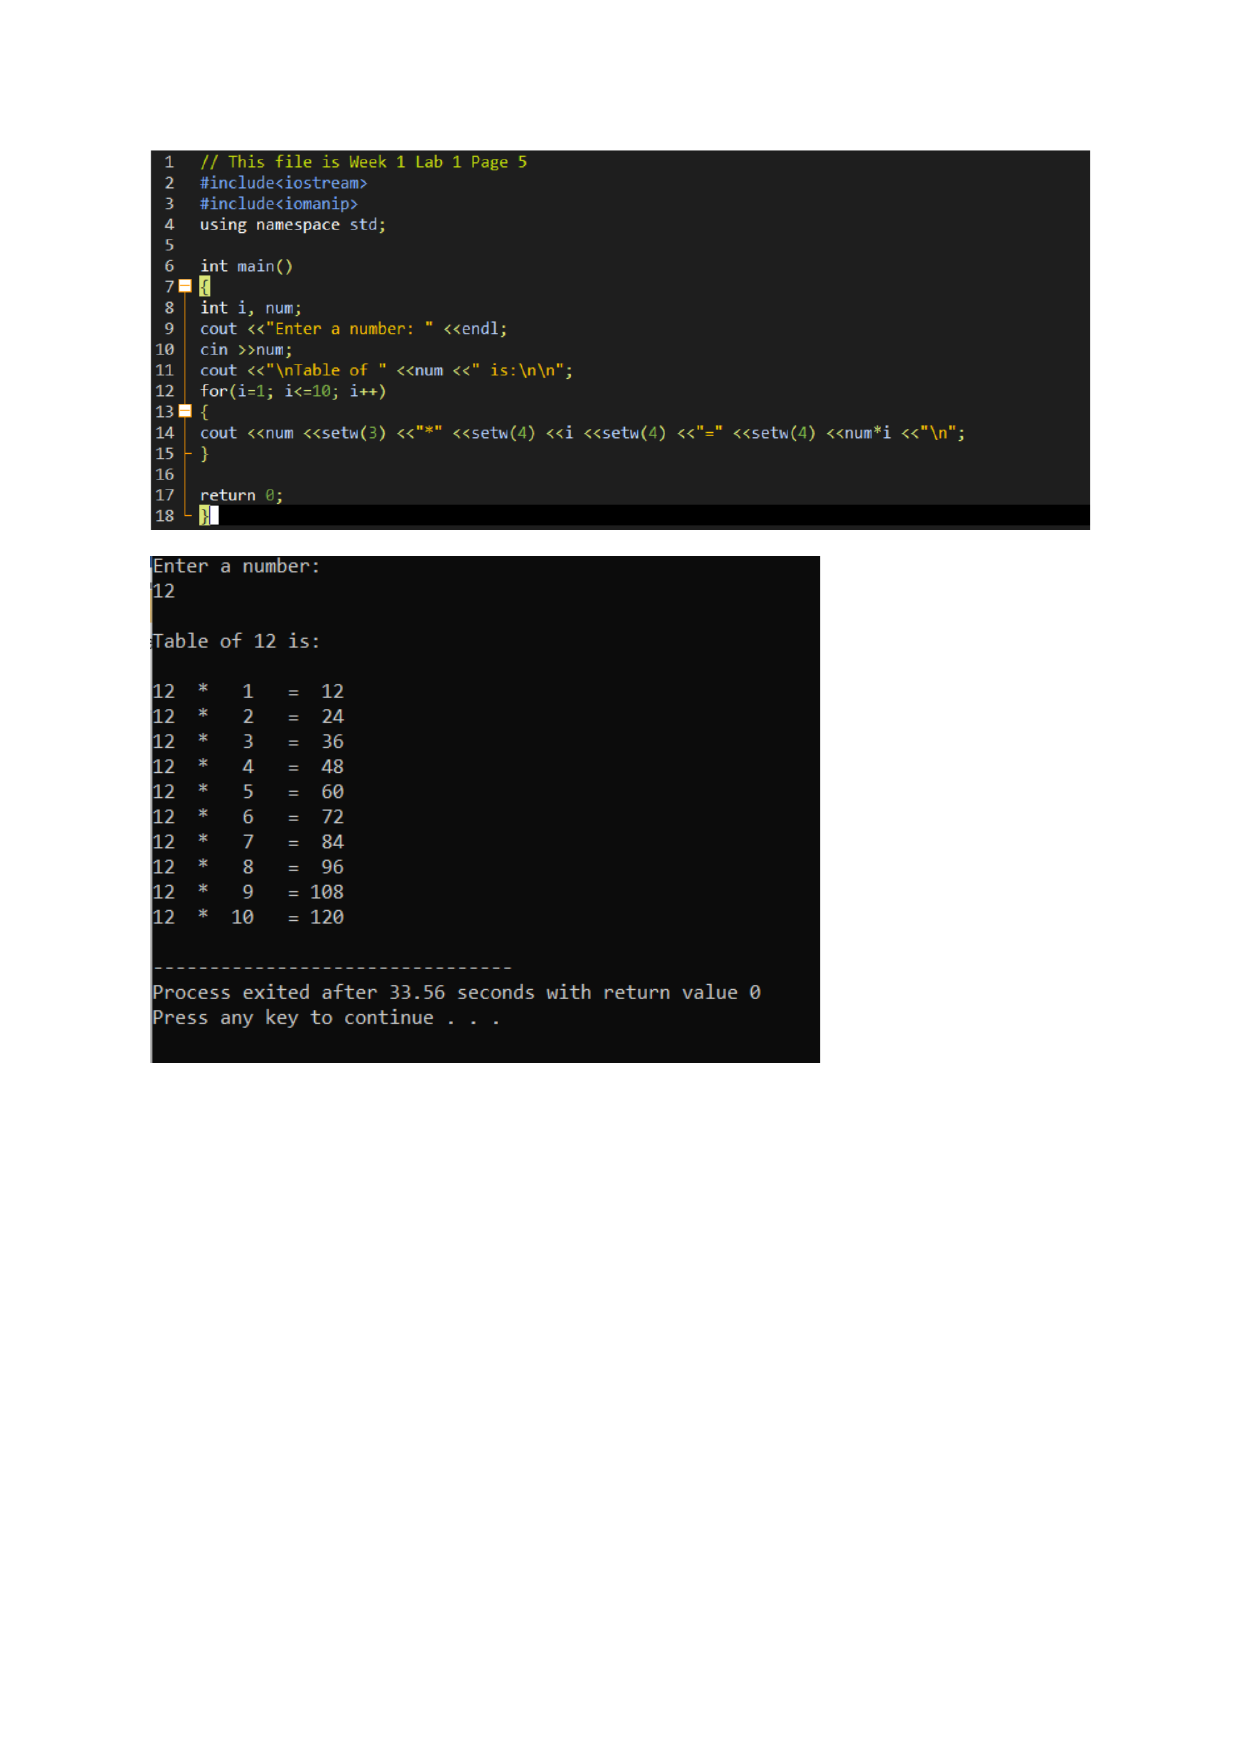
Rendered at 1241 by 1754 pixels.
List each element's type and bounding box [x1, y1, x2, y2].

picture [150, 556, 821, 1063]
picture [150, 150, 1091, 530]
